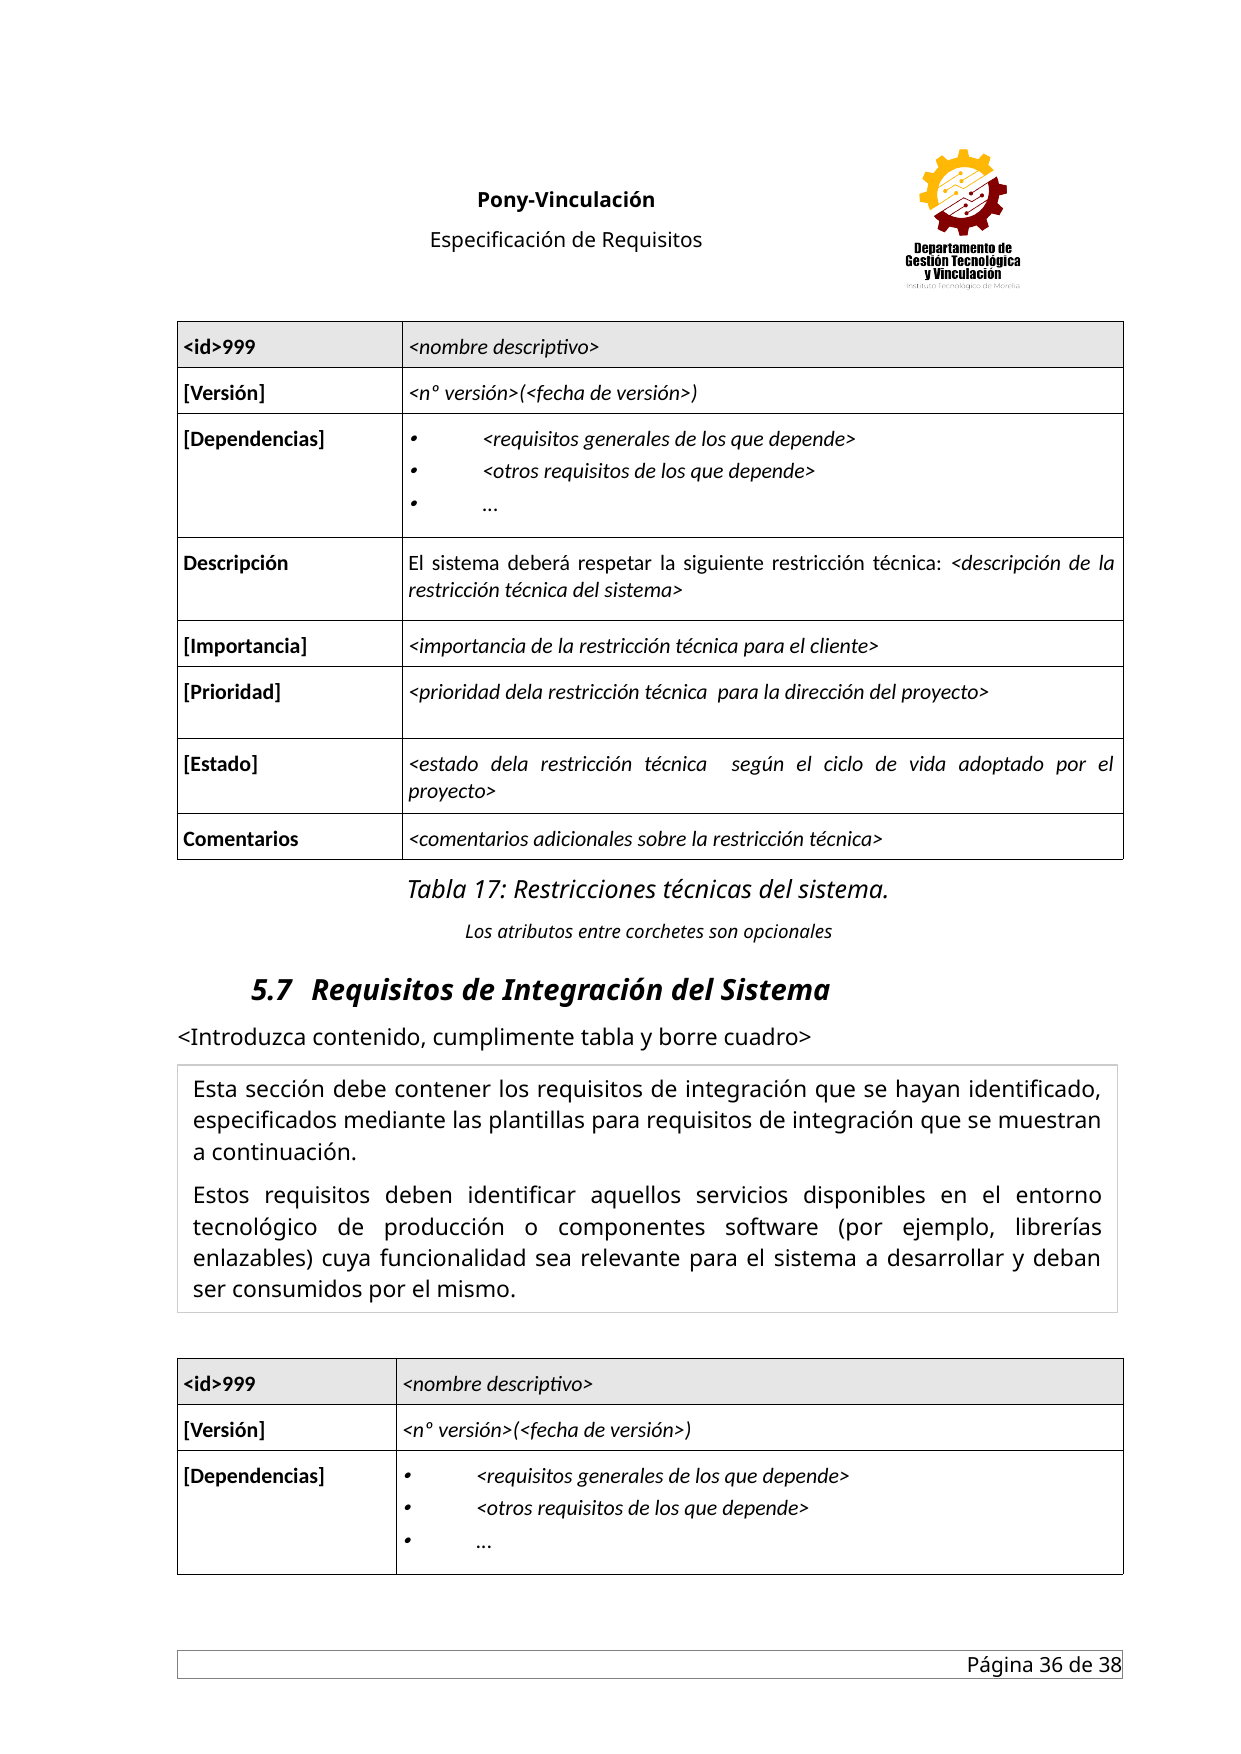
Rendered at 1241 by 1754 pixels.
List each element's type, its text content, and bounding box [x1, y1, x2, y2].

text Tabla 17: Restricciones técnicas del sistema. [177, 872, 1122, 906]
table_cell <estado dela restricción técnica según el ciclo de vida adoptado por el proyecto> [403, 739, 1123, 813]
text <Introduzca contenido, cumplimente tabla y borre cuadro> [177, 1021, 1122, 1052]
table_cell <requisitos generales de los que depende> <otros requisitos de los que depende> ... [403, 414, 1123, 537]
table_cell El sistema deberá respetar la siguiente restricción técnica: <descripción de la restricción técnica del sistema> [403, 538, 1123, 619]
table_cell <requisitos generales de los que depende> <otros requisitos de los que depende> ... [397, 1451, 1123, 1574]
table_header <nombre descriptivo> [403, 322, 1123, 367]
table_header <id>999 [178, 1359, 396, 1404]
table_cell [Versión] [178, 368, 402, 413]
table_cell <comentarios adicionales sobre la restricción técnica> [403, 814, 1123, 859]
table_cell <prioridad dela restricción técnica para la dirección del proyecto> [403, 667, 1123, 738]
table_header <nombre descriptivo> [397, 1359, 1123, 1404]
picture [905, 149, 1021, 290]
table_header <id>999 [178, 322, 402, 367]
table_cell <nº versión>(<fecha de versión>) [397, 1405, 1123, 1450]
table_cell Comentarios [178, 814, 402, 859]
table_cell [Versión] [178, 1405, 396, 1450]
table_cell [Estado] [178, 739, 402, 813]
table_cell <nº versión>(<fecha de versión>) [403, 368, 1123, 413]
text Los atributos entre corchetes son opcionales [177, 918, 1122, 944]
table_cell Descripción [178, 538, 402, 619]
table_cell [Dependencias] [178, 414, 402, 537]
table_cell [Dependencias] [178, 1451, 396, 1574]
subtitle Requisitos de Integración del Sistema [251, 969, 1122, 1009]
table_cell [Prioridad] [178, 667, 402, 738]
table_cell [Importancia] [178, 621, 402, 666]
table_cell <importancia de la restricción técnica para el cliente> [403, 621, 1123, 666]
